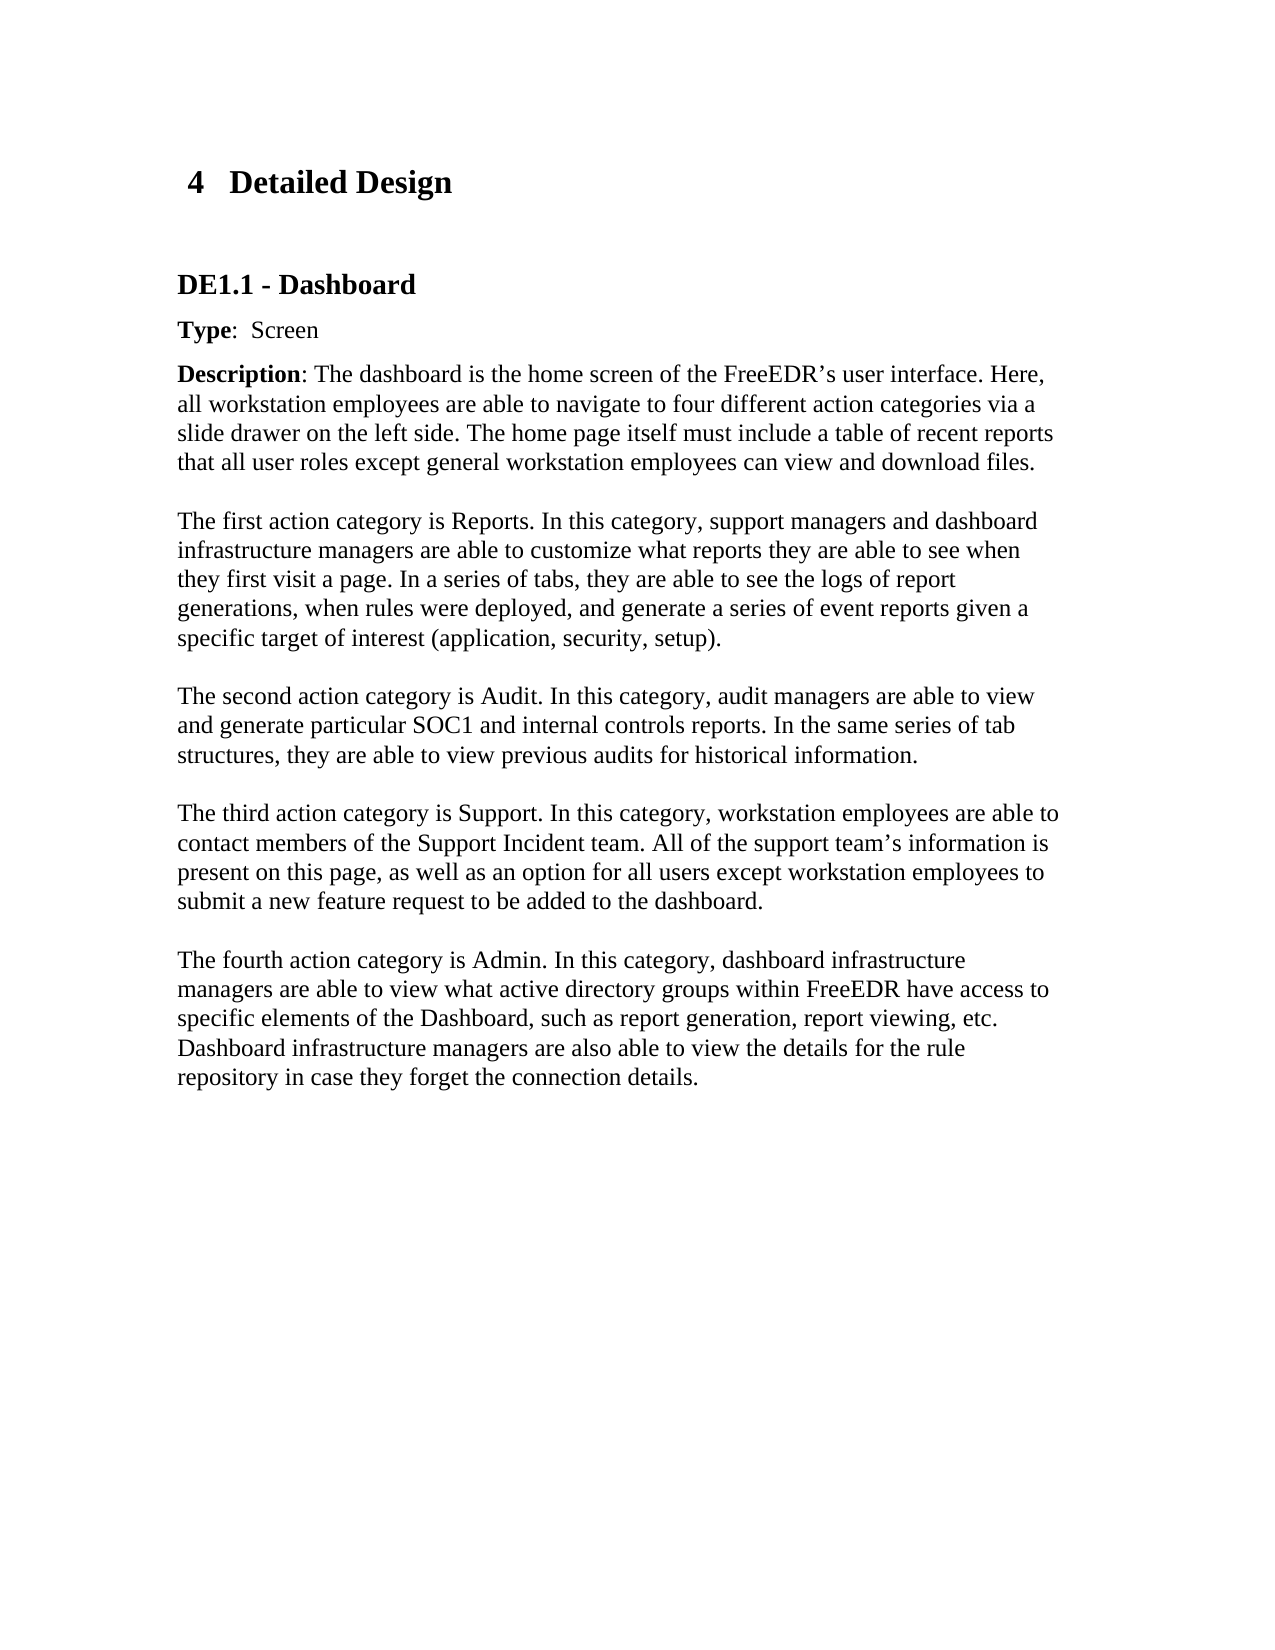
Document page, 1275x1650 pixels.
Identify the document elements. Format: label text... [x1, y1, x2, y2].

text DE1.1 - Dashboard [177, 267, 1162, 301]
text The first action category is Reports. In this category, support managers and dashboard infrastructure managers are able to customize what reports they are able to see when they first visit a page. In a series of tabs, they are able to see the logs of report generations, when rules were deployed, and generate a series of event reports given a specific target of interest (application, security, setup). [177, 506, 1065, 652]
text Description: The dashboard is the home screen of the FreeEDR’s user interface. Here, all workstation employees are able to navigate to four different action categories via a slide drawer on the left side. The home page itself must include a table of recent reports that all user roles except general workstation employees can view and download files. [177, 359, 1065, 476]
text The third action category is Support. In this category, workstation employees are able to contact members of the Support Incident team. All of the support team’s information is present on this page, as well as an option for all users except workstation employees to submit a new feature request to be added to the dashboard. [177, 798, 1065, 915]
text The fourth action category is Admin. In this category, dashboard infrastructure managers are able to view what active directory groups within FreeEDR have access to specific elements of the Dashboard, such as report generation, report viewing, etc. Dashboard infrastructure managers are also able to view the details for the rule repository in case they forget the connection details. [177, 945, 1065, 1091]
text The second action category is Audit. In this category, audit managers are able to view and generate particular SOC1 and internal controls reports. In the same series of tab structures, they are able to view previous audits for historical information. [177, 681, 1065, 769]
text 4 Detailed Design [187, 163, 1162, 201]
text Type: Screen [177, 315, 1162, 344]
